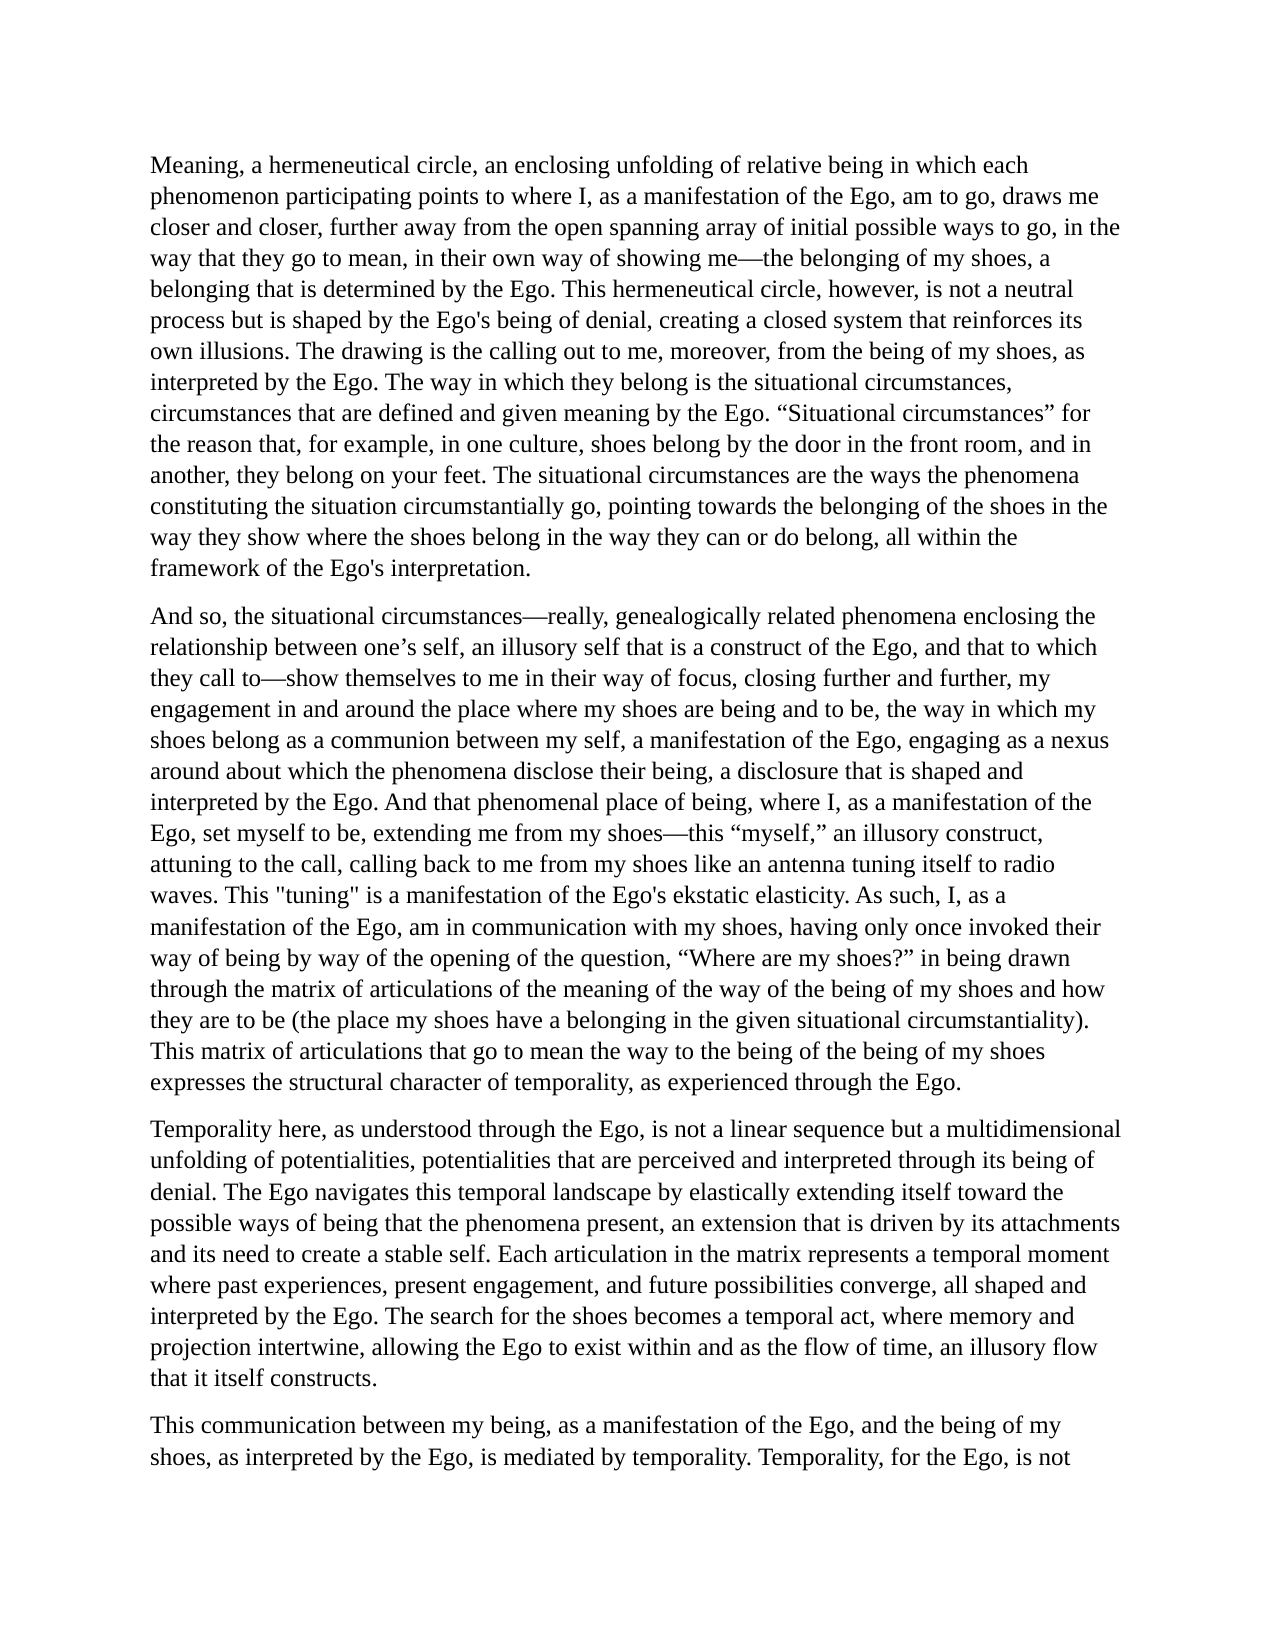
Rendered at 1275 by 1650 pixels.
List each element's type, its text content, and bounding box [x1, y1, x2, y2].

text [150, 1411, 1125, 1470]
text And so, the situational circumstances—really, genealogically related phenomena enclosing the relationship between one’s self, an illusory self that is a construct of the Ego, and that to which they call to—show themselves to me in their way of focus, closing further and further, my engagement in and around the place where my shoes are being and to be, the way in which my shoes belong as a communion between my self, a manifestation of the Ego, engaging as a nexus around about which the phenomena disclose their being, a disclosure that is shaped and interpreted by the Ego. And that phenomenal place of being, where I, as a manifestation of the Ego, set myself to be, extending me from my shoes—this “myself,” an illusory construct, attuning to the call, calling back to me from my shoes like an antenna tuning itself to radio waves. This "tuning" is a manifestation of the Ego's ekstatic elasticity. As such, I, as a manifestation of the Ego, am in communication with my shoes, having only once invoked their way of being by way of the opening of the question, “Where are my shoes?” in being drawn through the matrix of articulations of the meaning of the way of the being of my shoes and how they are to be (the place my shoes have a belonging in the given situational circumstantiality). This matrix of articulations that go to mean the way to the being of the being of my shoes expresses the structural character of temporality, as experienced through the Ego. [150, 601, 1125, 1096]
text Temporality here, as understood through the Ego, is not a linear sequence but a multidimensional unfolding of potentialities, potentialities that are perceived and interpreted through its being of denial. The Ego navigates this temporal landscape by elastically extending itself toward the possible ways of being that the phenomena present, an extension that is driven by its attachments and its need to create a stable self. Each articulation in the matrix represents a temporal moment where past experiences, present engagement, and future possibilities converge, all shaped and interpreted by the Ego. The search for the shoes becomes a temporal act, where memory and projection intertwine, allowing the Ego to exist within and as the flow of time, an illusory flow that it itself constructs. [150, 1114, 1125, 1392]
text Meaning, a hermeneutical circle, an enclosing unfolding of relative being in which each phenomenon participating points to where I, as a manifestation of the Ego, am to go, draws me closer and closer, further away from the open spanning array of initial possible ways to go, in the way that they go to mean, in their own way of showing me—the belonging of my shoes, a belonging that is determined by the Ego. This hermeneutical circle, however, is not a neutral process but is shaped by the Ego's being of denial, creating a closed system that reinforces its own illusions. The drawing is the calling out to me, moreover, from the being of my shoes, as interpreted by the Ego. The way in which they belong is the situational circumstances, circumstances that are defined and given meaning by the Ego. “Situational circumstances” for the reason that, for example, in one culture, shoes belong by the door in the front room, and in another, they belong on your feet. The situational circumstances are the ways the phenomena constituting the situation circumstantially go, pointing towards the belonging of the shoes in the way they show where the shoes belong in the way they can or do belong, all within the framework of the Ego's interpretation. [150, 150, 1125, 582]
